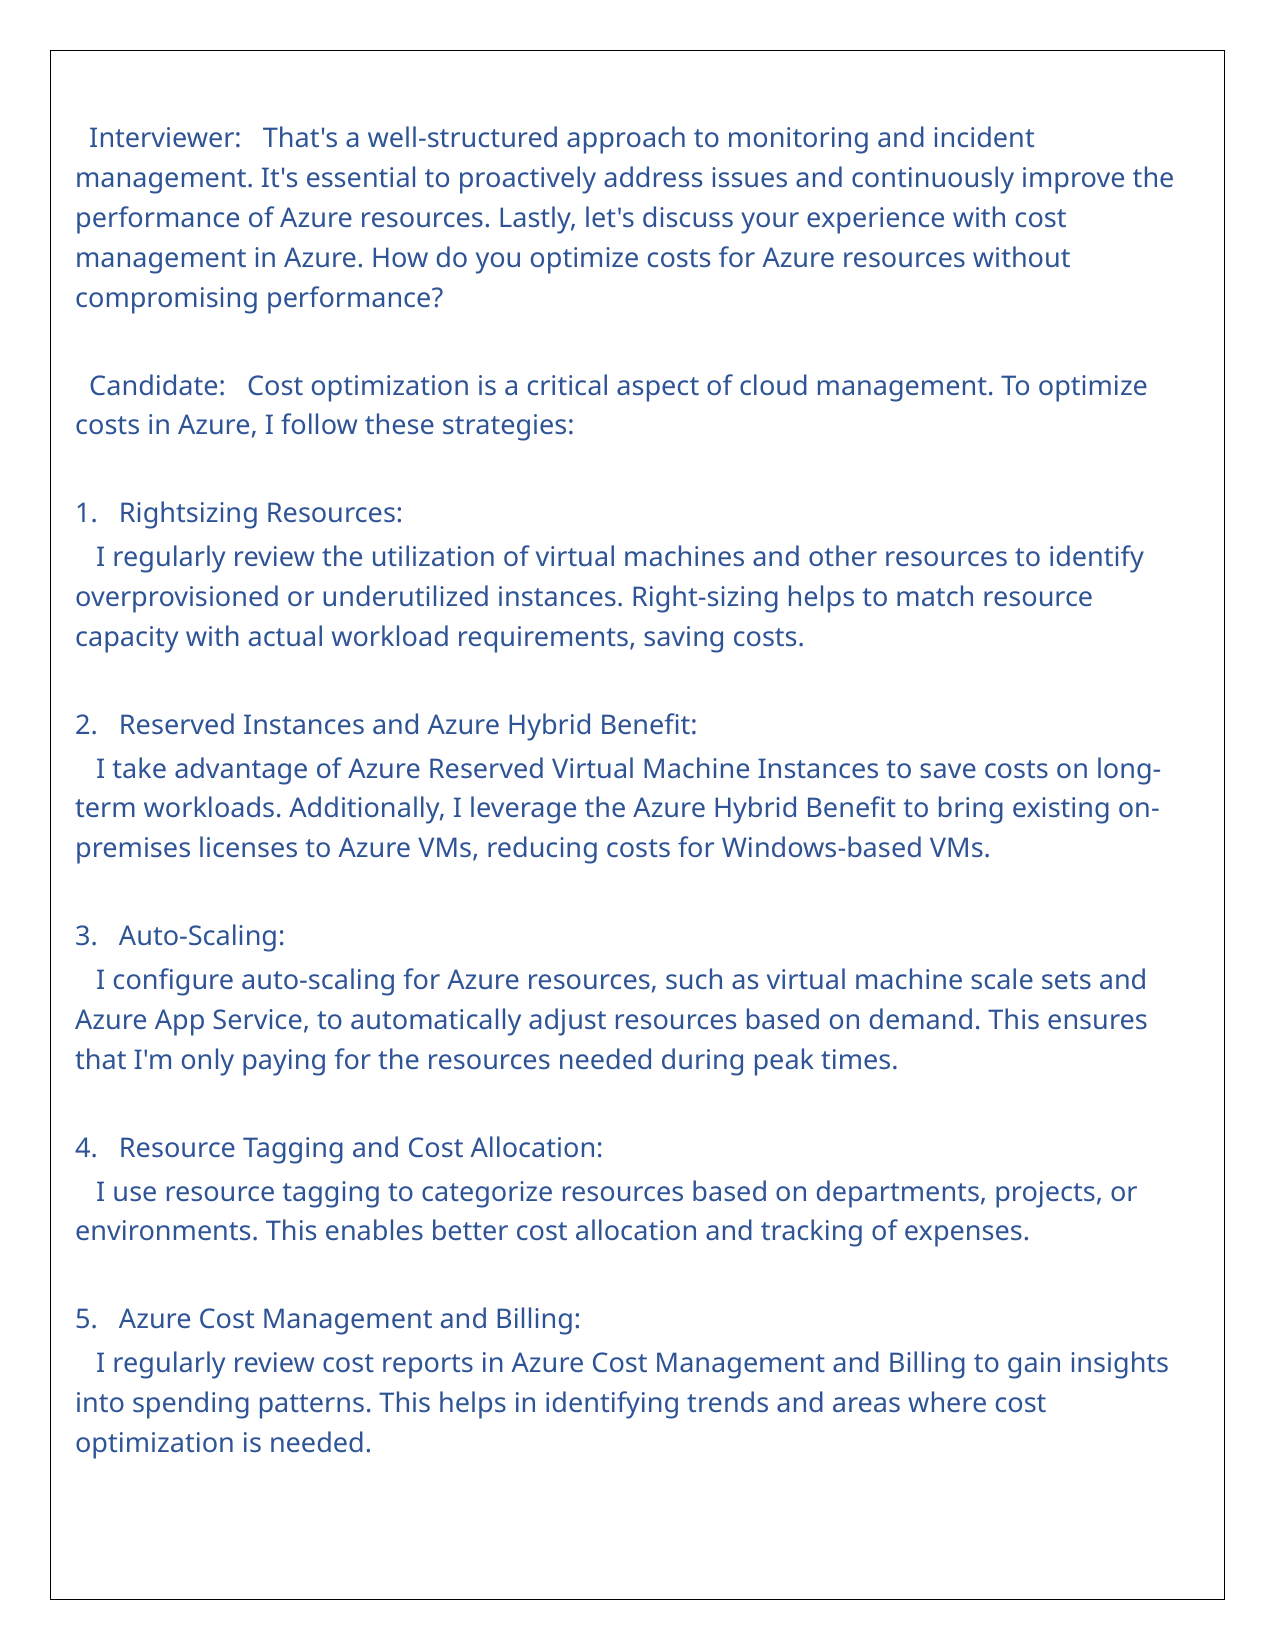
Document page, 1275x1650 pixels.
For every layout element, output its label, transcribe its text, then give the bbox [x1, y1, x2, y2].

subtitle 2. Reserved Instances and Azure Hybrid Benefit: [75, 705, 1200, 742]
subtitle 4. Resource Tagging and Cost Allocation: [75, 1128, 1200, 1165]
subtitle 5. Azure Cost Management and Billing: [75, 1300, 1200, 1337]
subtitle I take advantage of Azure Reserved Virtual Machine Instances to save costs on long-term workloads. Additionally, I leverage the Azure Hybrid Benefit to bring existing on-premises licenses to Azure VMs, reducing costs for Windows-based VMs. [75, 749, 1200, 866]
subtitle 1. Rightsizing Resources: [75, 494, 1200, 531]
subtitle Candidate: Cost optimization is a critical aspect of cloud management. To optimize costs in Azure, I follow these strategies: [75, 366, 1200, 443]
subtitle I use resource tagging to categorize resources based on departments, projects, or environments. This enables better cost allocation and tracking of expenses. [75, 1172, 1200, 1249]
subtitle I configure auto-scaling for Azure resources, such as virtual machine scale sets and Azure App Service, to automatically adjust resources based on demand. This ensures that I'm only paying for the resources needed during peak times. [75, 961, 1200, 1077]
subtitle 3. Auto-Scaling: [75, 917, 1200, 953]
subtitle I regularly review the utilization of virtual machines and other resources to identify overprovisioned or underutilized instances. Right-sizing helps to match resource capacity with actual workload requirements, saving costs. [75, 538, 1200, 654]
subtitle I regularly review cost reports in Azure Cost Management and Billing to gain insights into spending patterns. This helps in identifying trends and areas where cost optimization is needed. [75, 1344, 1200, 1460]
subtitle Interviewer: That's a well-structured approach to monitoring and incident management. It's essential to proactively address issues and continuously improve the performance of Azure resources. Lastly, let's discuss your experience with cost management in Azure. How do you optimize costs for Azure resources without compromising performance? [75, 119, 1200, 315]
